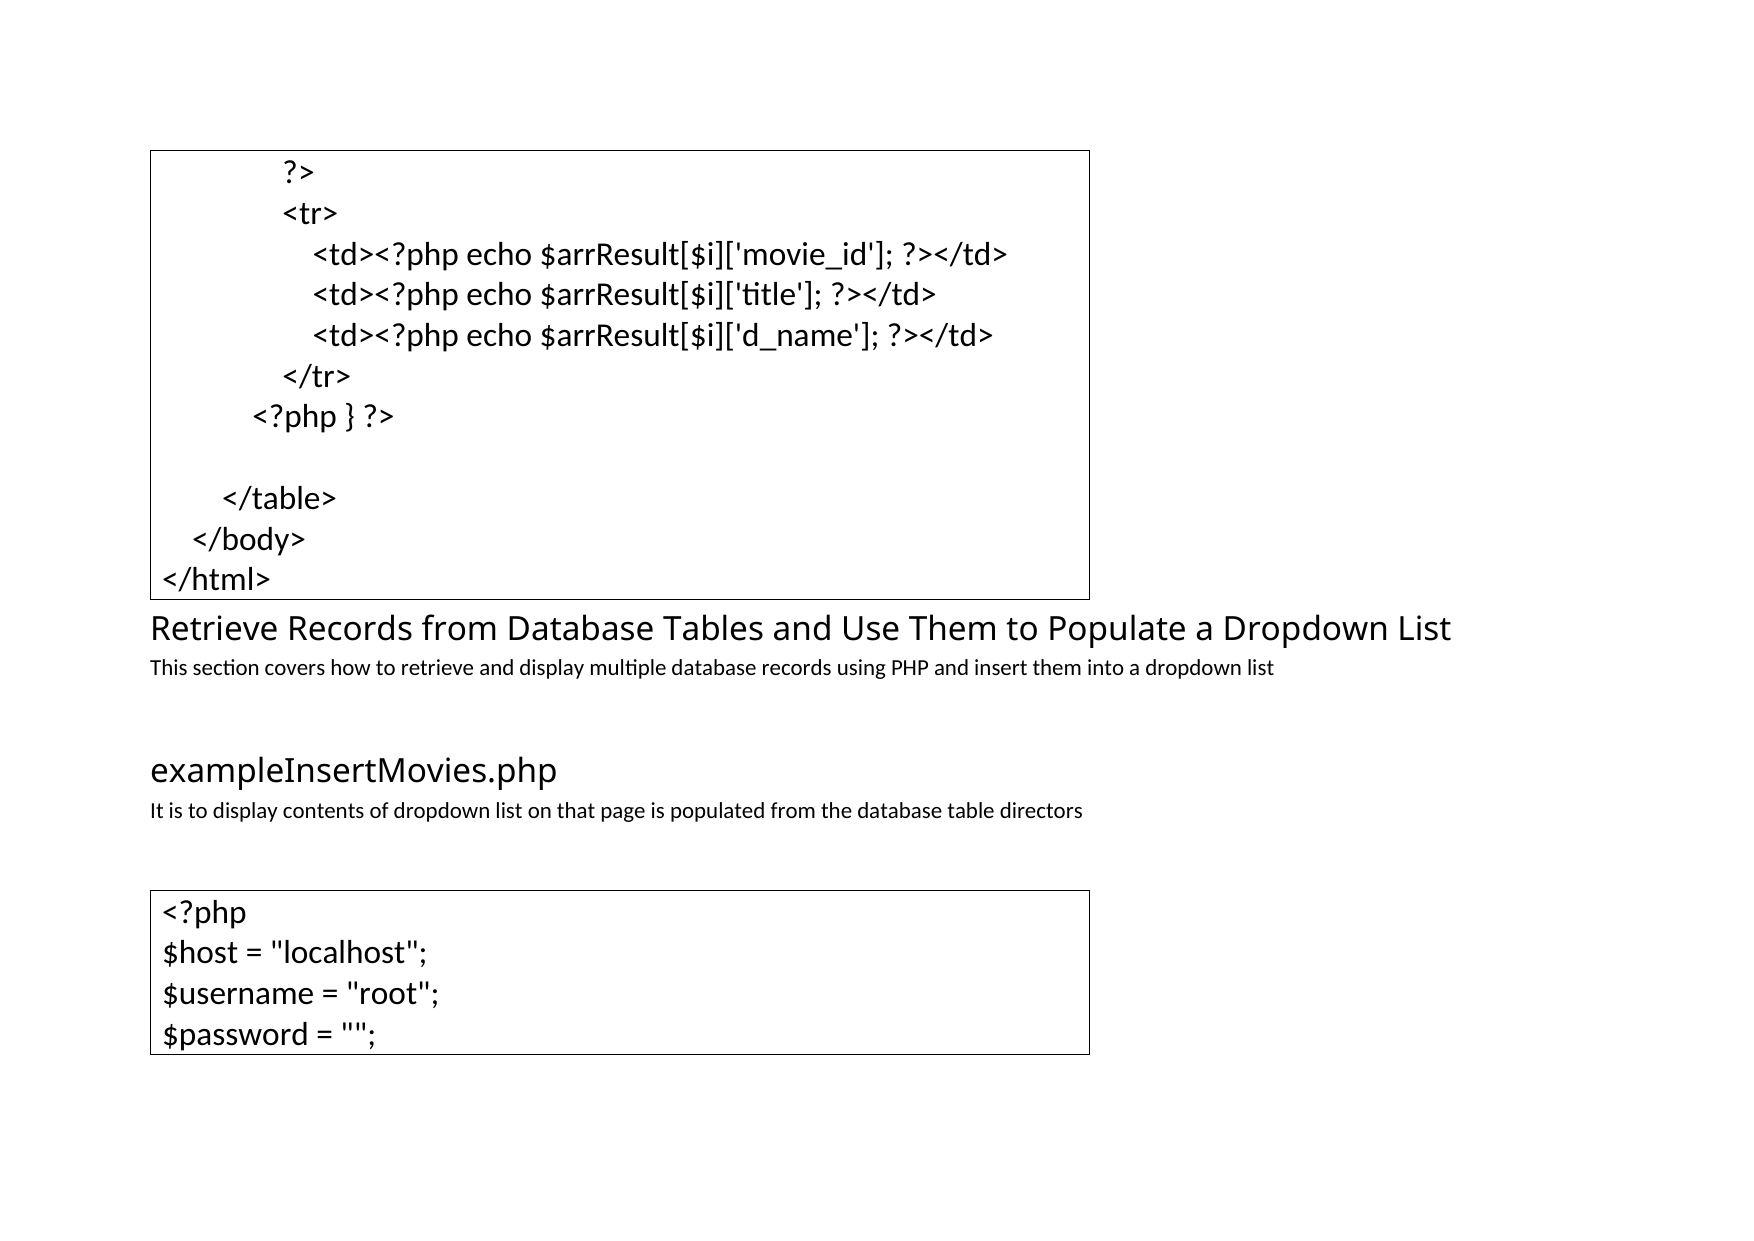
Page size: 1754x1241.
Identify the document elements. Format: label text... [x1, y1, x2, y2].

text It is to display contents of dropdown list on that page is populated from the database table directors [150, 796, 1604, 824]
subtitle exampleInsertMovies.php [150, 747, 1604, 792]
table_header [151, 891, 1089, 1054]
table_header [151, 151, 1089, 599]
text This section covers how to retrieve and display multiple database records using PHP and insert them into a dropdown list [150, 653, 1604, 681]
subtitle Retrieve Records from Database Tables and Use Them to Populate a Dropdown List [150, 604, 1604, 650]
